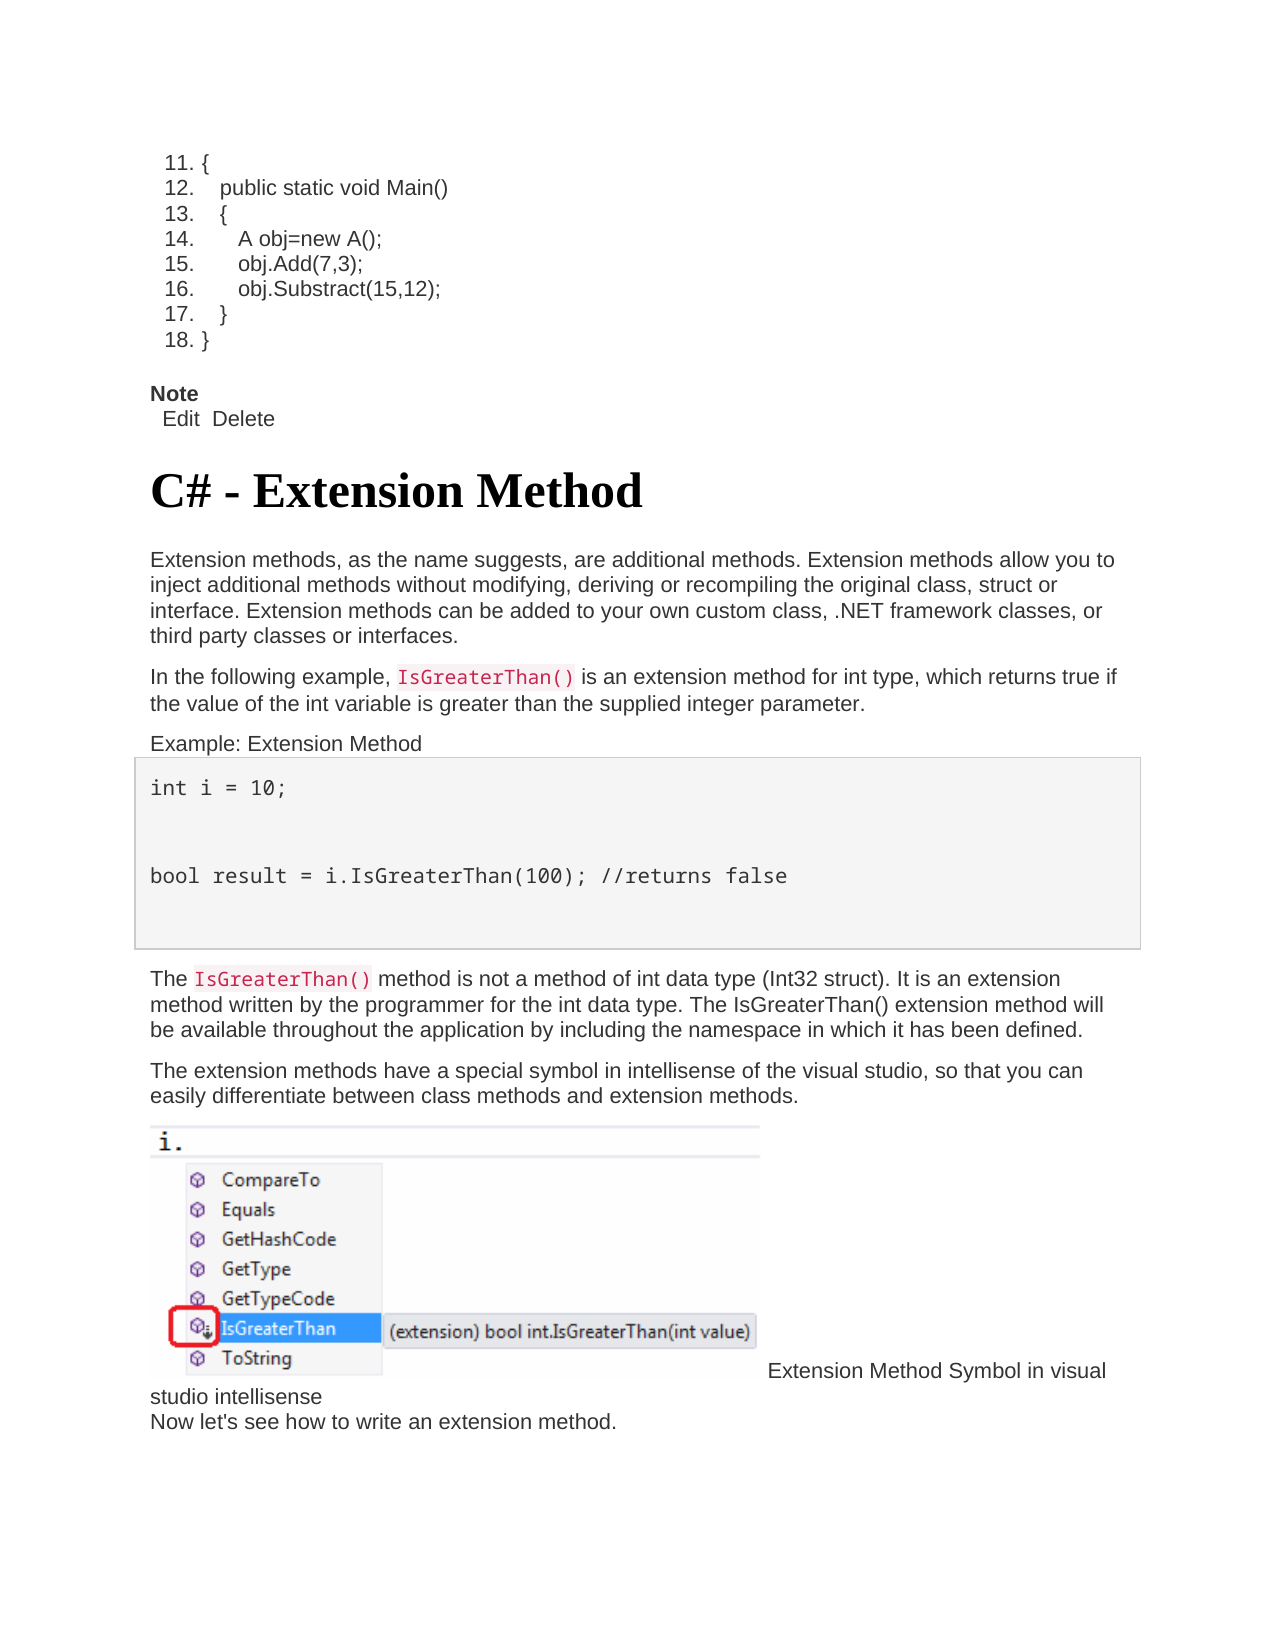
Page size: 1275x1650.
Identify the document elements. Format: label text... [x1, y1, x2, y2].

list } [164, 301, 1125, 326]
text Example: Extension Method [150, 731, 1125, 757]
list { [164, 150, 1125, 175]
list public static void Main() [164, 175, 1125, 200]
text Edit Delete [150, 406, 1125, 431]
text Now let's see how to write an extension method. [150, 1409, 1125, 1434]
subtitle C# - Extension Method [150, 460, 1125, 518]
list { [164, 200, 1125, 226]
list A obj=new A(); [164, 226, 1125, 251]
list obj.Add(7,3); [164, 251, 1125, 276]
text bool result = i.IsGreaterThan(100); //returns false [136, 845, 1140, 889]
list } [164, 326, 1125, 352]
text Note [150, 381, 1125, 406]
text int i = 10; [136, 758, 1140, 801]
text Extension methods, as the name suggests, are additional methods. Extension methods allow you to inject additional methods without modifying, deriving or recompiling the original class, struct or interface. Extension methods can be added to your own custom class, .NET framework classes, or third party classes or interfaces. [150, 547, 1125, 648]
text The IsGreaterThan() method is not a method of int data type (Int32 struct). It is an extension method written by the programmer for the int data type. The IsGreaterThan() extension method will be available throughout the application by including the namespace in which it has been defined. [150, 965, 1125, 1042]
text The extension methods have a special symbol in intellisense of the visual studio, so that you can easily differentiate between class methods and extension methods. [150, 1058, 1125, 1108]
picture [150, 1124, 768, 1379]
text In the following example, IsGreaterThan() is an extension method for int type, which returns true if the value of the int variable is greater than the supplied integer parameter. [150, 663, 1125, 716]
list obj.Substract(15,12); [164, 276, 1125, 301]
